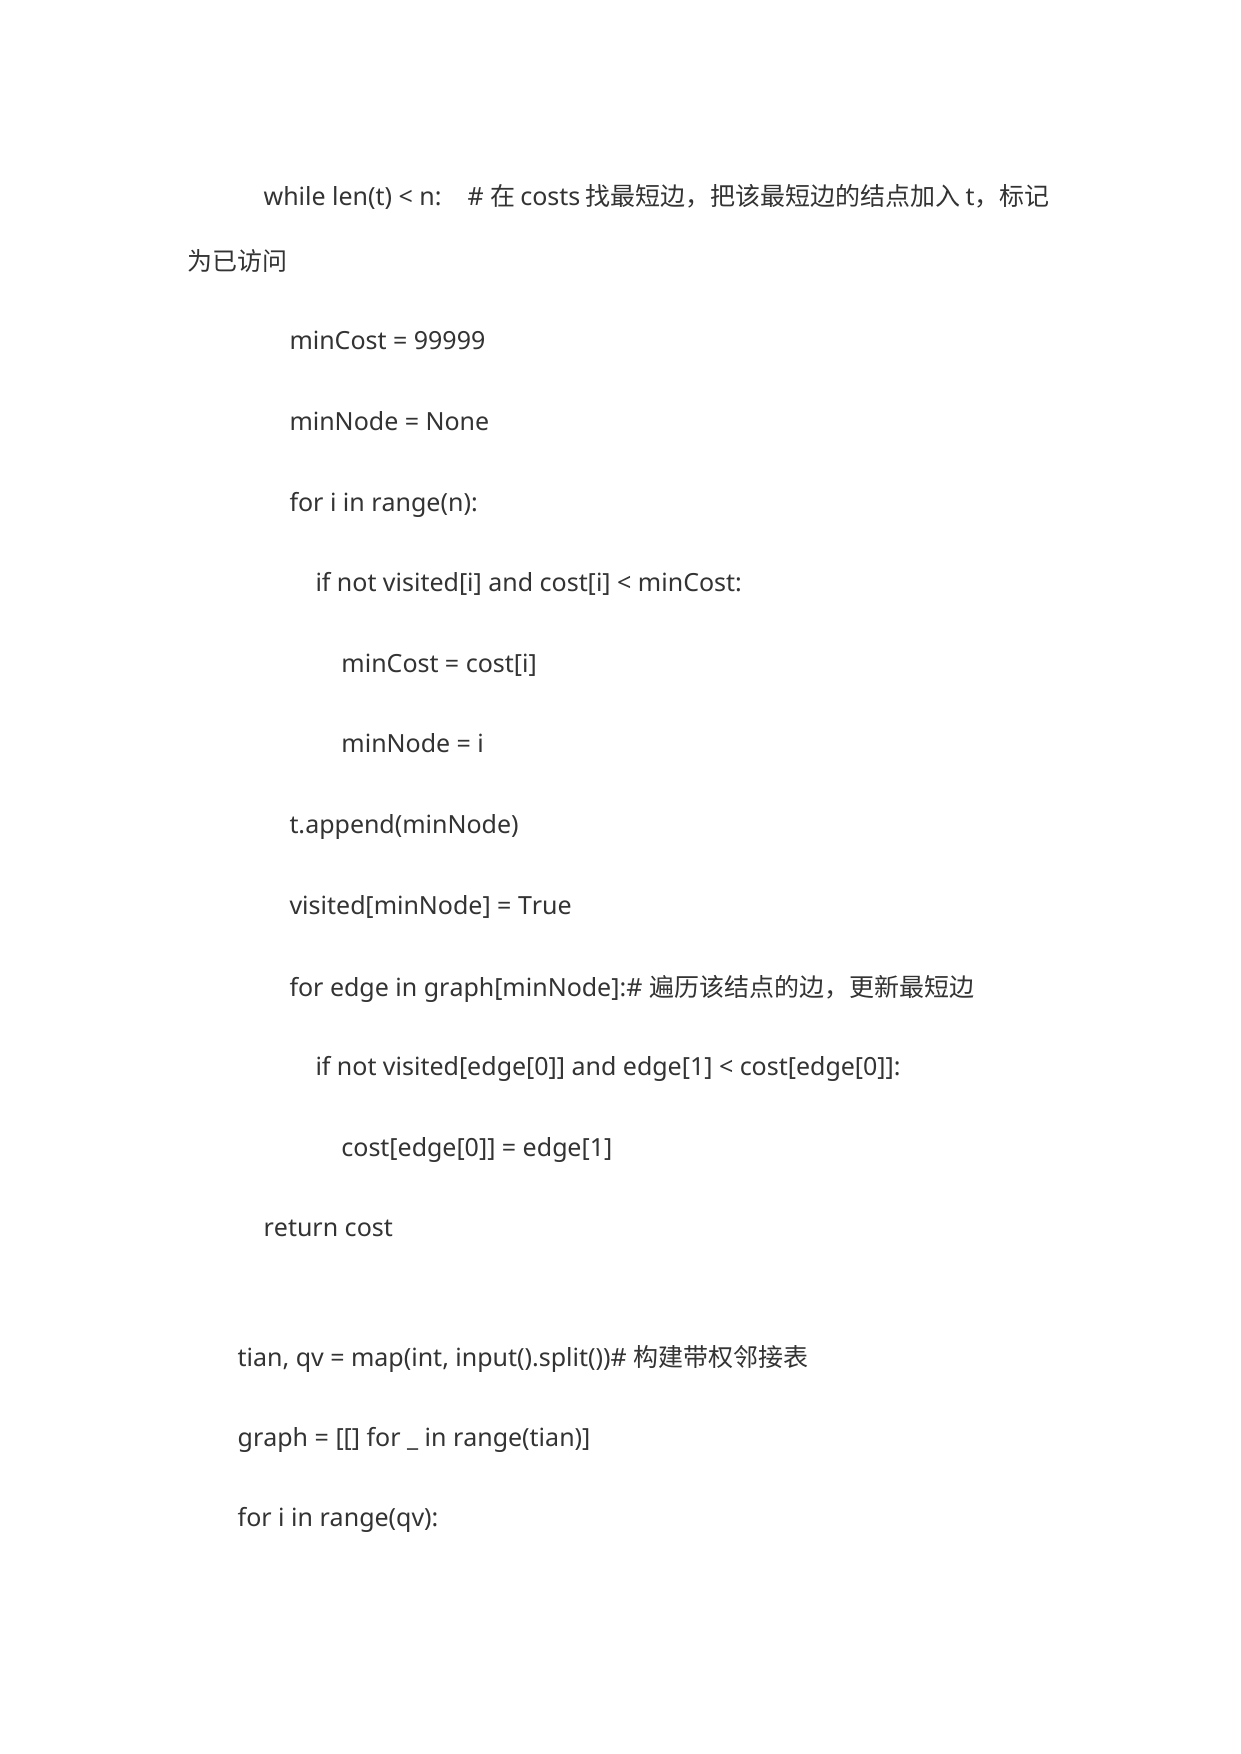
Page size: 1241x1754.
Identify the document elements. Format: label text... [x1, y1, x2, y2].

text minCost = cost[i] [187, 630, 1053, 695]
text minNode = None [187, 388, 1053, 453]
text tian, qv = map(int, input().split())# 构建带权邻接表 [187, 1323, 1053, 1388]
text return cost [187, 1194, 1053, 1259]
text cost[edge[0]] = edge[1] [187, 1114, 1053, 1179]
text minNode = i [187, 711, 1053, 776]
text if not visited[edge[0]] and edge[1] < cost[edge[0]]: [187, 1033, 1053, 1098]
text visited[minNode] = True [187, 872, 1053, 937]
text graph = [[] for _ in range(tian)] [187, 1404, 1053, 1469]
text for i in range(qv): [187, 1484, 1053, 1549]
text while len(t) < n: # 在costs找最短边，把该最短边的结点加入t，标记为已访问 [187, 162, 1053, 292]
text if not visited[i] and cost[i] < minCost: [187, 549, 1053, 614]
text minCost = 99999 [187, 308, 1053, 373]
text for i in range(n): [187, 469, 1053, 534]
text for edge in graph[minNode]:# 遍历该结点的边，更新最短边 [187, 953, 1053, 1018]
text t.append(minNode) [187, 791, 1053, 856]
